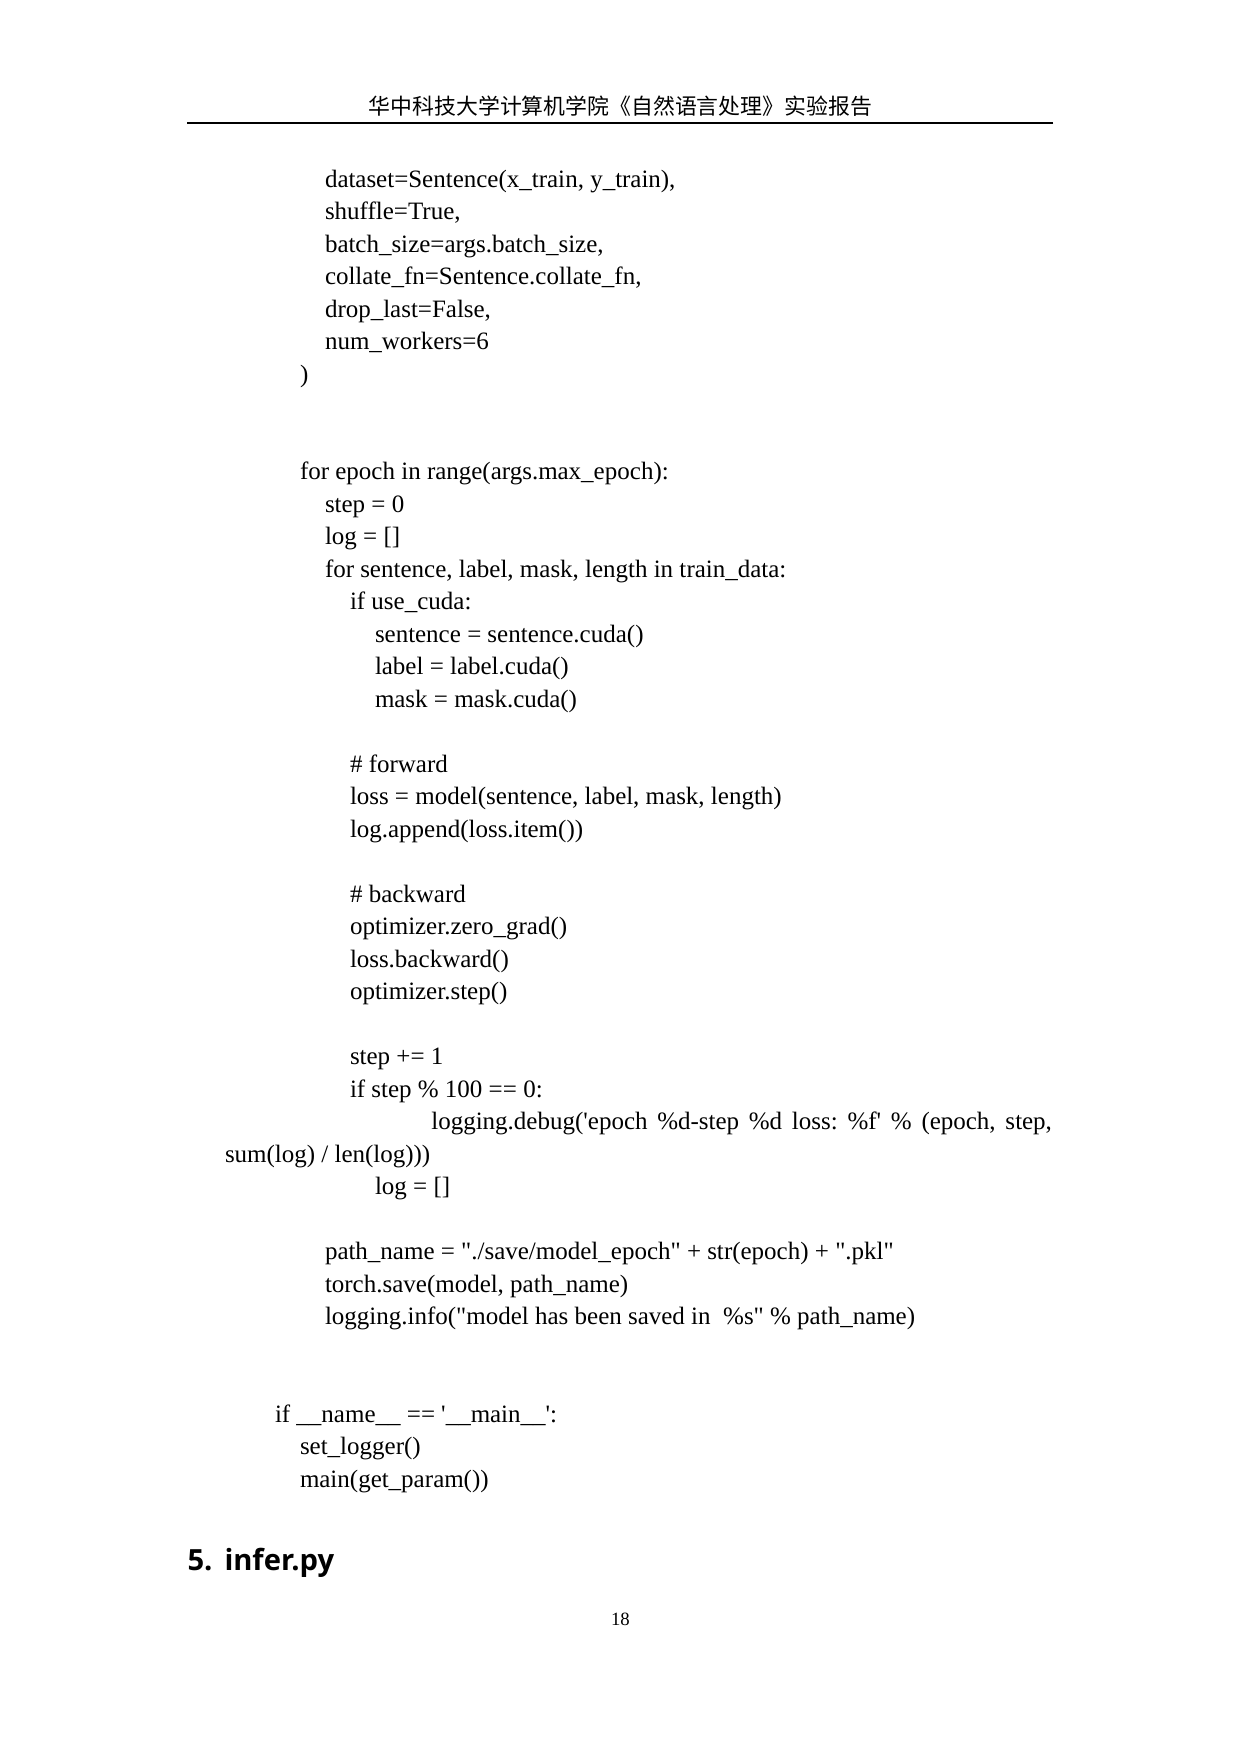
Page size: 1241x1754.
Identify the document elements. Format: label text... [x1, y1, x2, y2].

text optimizer.zero_grad() [225, 909, 1053, 942]
text for epoch in range(args.max_epoch): [225, 454, 1053, 487]
text # backward [225, 877, 1053, 909]
text sentence = sentence.cuda() [225, 617, 1053, 649]
text log = [] [225, 519, 1053, 552]
list infer.py [187, 1527, 1053, 1592]
text optimizer.step() [225, 974, 1053, 1007]
text if __name__ == '__main__': [225, 1397, 1053, 1429]
text shuffle=True, [225, 194, 1053, 227]
text collate_fn=Sentence.collate_fn, [225, 259, 1053, 292]
text set_logger() [225, 1429, 1053, 1462]
text # forward [225, 747, 1053, 779]
text drop_last=False, [225, 292, 1053, 324]
text step += 1 [225, 1039, 1053, 1072]
text log.append(loss.item()) [225, 812, 1053, 844]
text if use_cuda: [225, 584, 1053, 617]
text mask = mask.cuda() [225, 682, 1053, 714]
text path_name = "./save/model_epoch" + str(epoch) + ".pkl" [225, 1234, 1053, 1267]
text dataset=Sentence(x_train, y_train), [225, 162, 1053, 194]
text logging.info("model has been saved in %s" % path_name) [225, 1299, 1053, 1332]
text if step % 100 == 0: [225, 1072, 1053, 1104]
text loss = model(sentence, label, mask, length) [225, 779, 1053, 812]
text torch.save(model, path_name) [225, 1267, 1053, 1299]
text num_workers=6 [225, 324, 1053, 357]
text batch_size=args.batch_size, [225, 227, 1053, 259]
text for sentence, label, mask, length in train_data: [225, 552, 1053, 584]
text loss.backward() [225, 942, 1053, 974]
text step = 0 [225, 487, 1053, 519]
text logging.debug('epoch %d-step %d loss: %f' % (epoch, step, sum(log) / len(log))) [225, 1104, 1053, 1169]
text log = [] [225, 1169, 1053, 1202]
text main(get_param()) [225, 1462, 1053, 1494]
text label = label.cuda() [225, 649, 1053, 682]
text ) [225, 357, 1053, 389]
